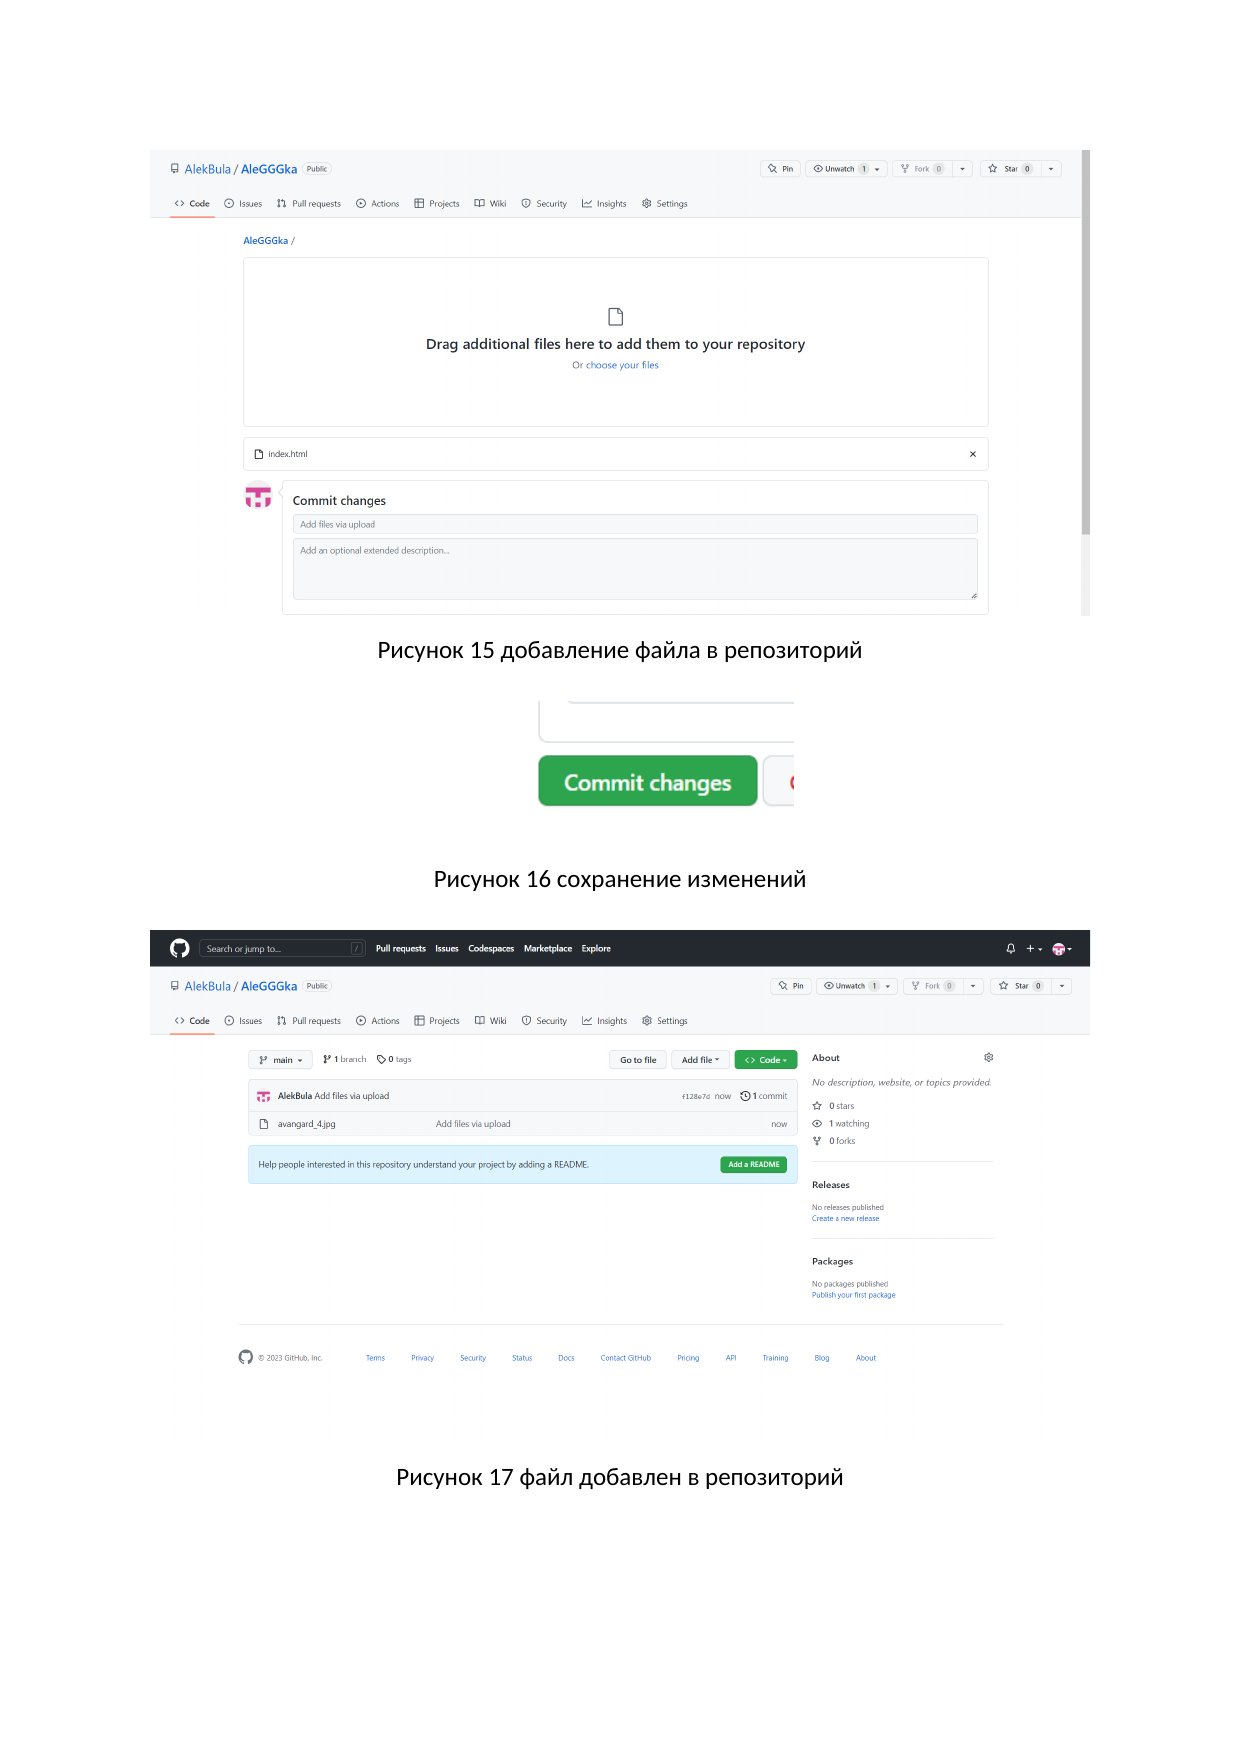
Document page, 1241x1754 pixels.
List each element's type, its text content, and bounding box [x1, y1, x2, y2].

picture [150, 930, 1091, 1443]
text Рисунок 17 файл добавлен в репозиторий [150, 1462, 1090, 1492]
text Рисунок 16 сохранение изменений [150, 864, 1090, 894]
picture [446, 701, 794, 845]
picture [150, 150, 1091, 616]
text Рисунок 15 добавление файла в репозиторий [150, 634, 1090, 665]
